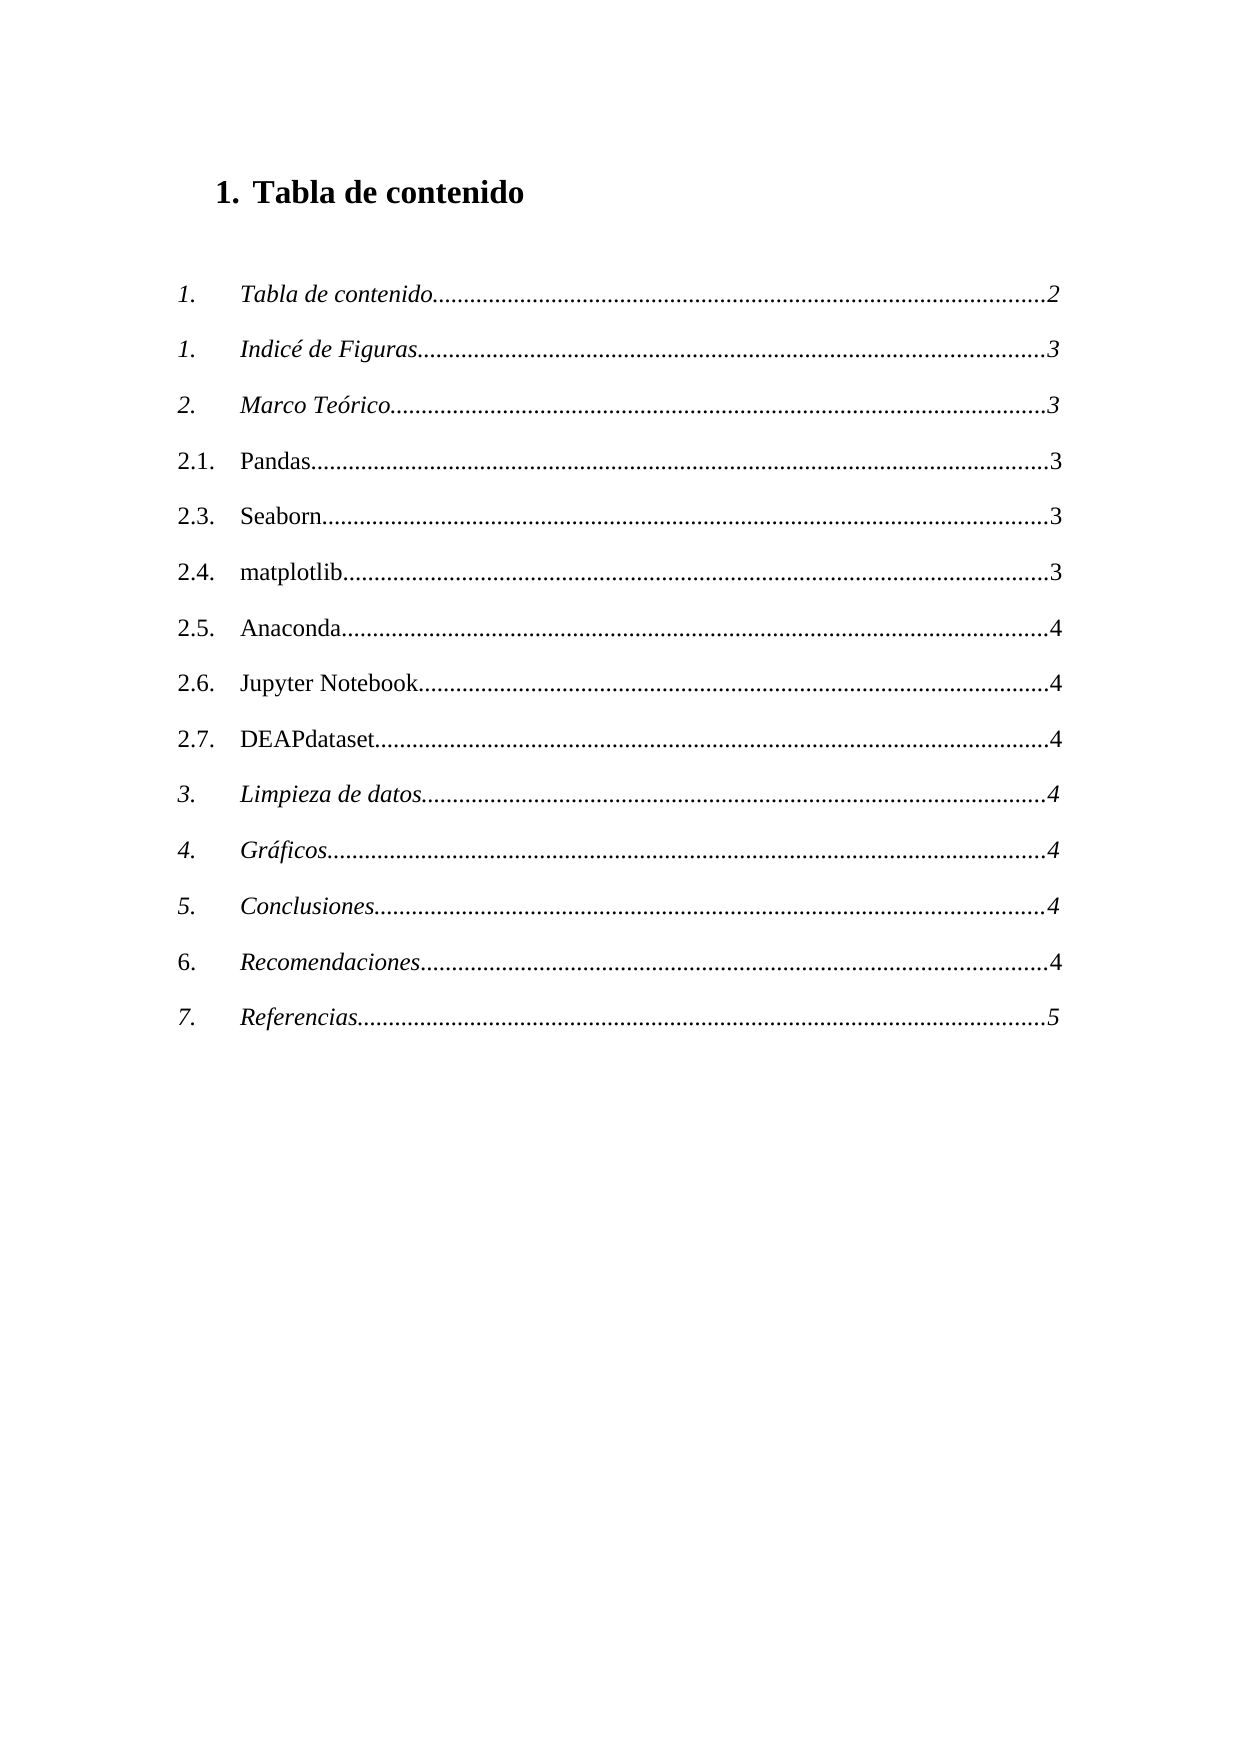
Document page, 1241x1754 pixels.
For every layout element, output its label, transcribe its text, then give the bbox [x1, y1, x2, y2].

subtitle Tabla de contenido [215, 173, 1063, 211]
